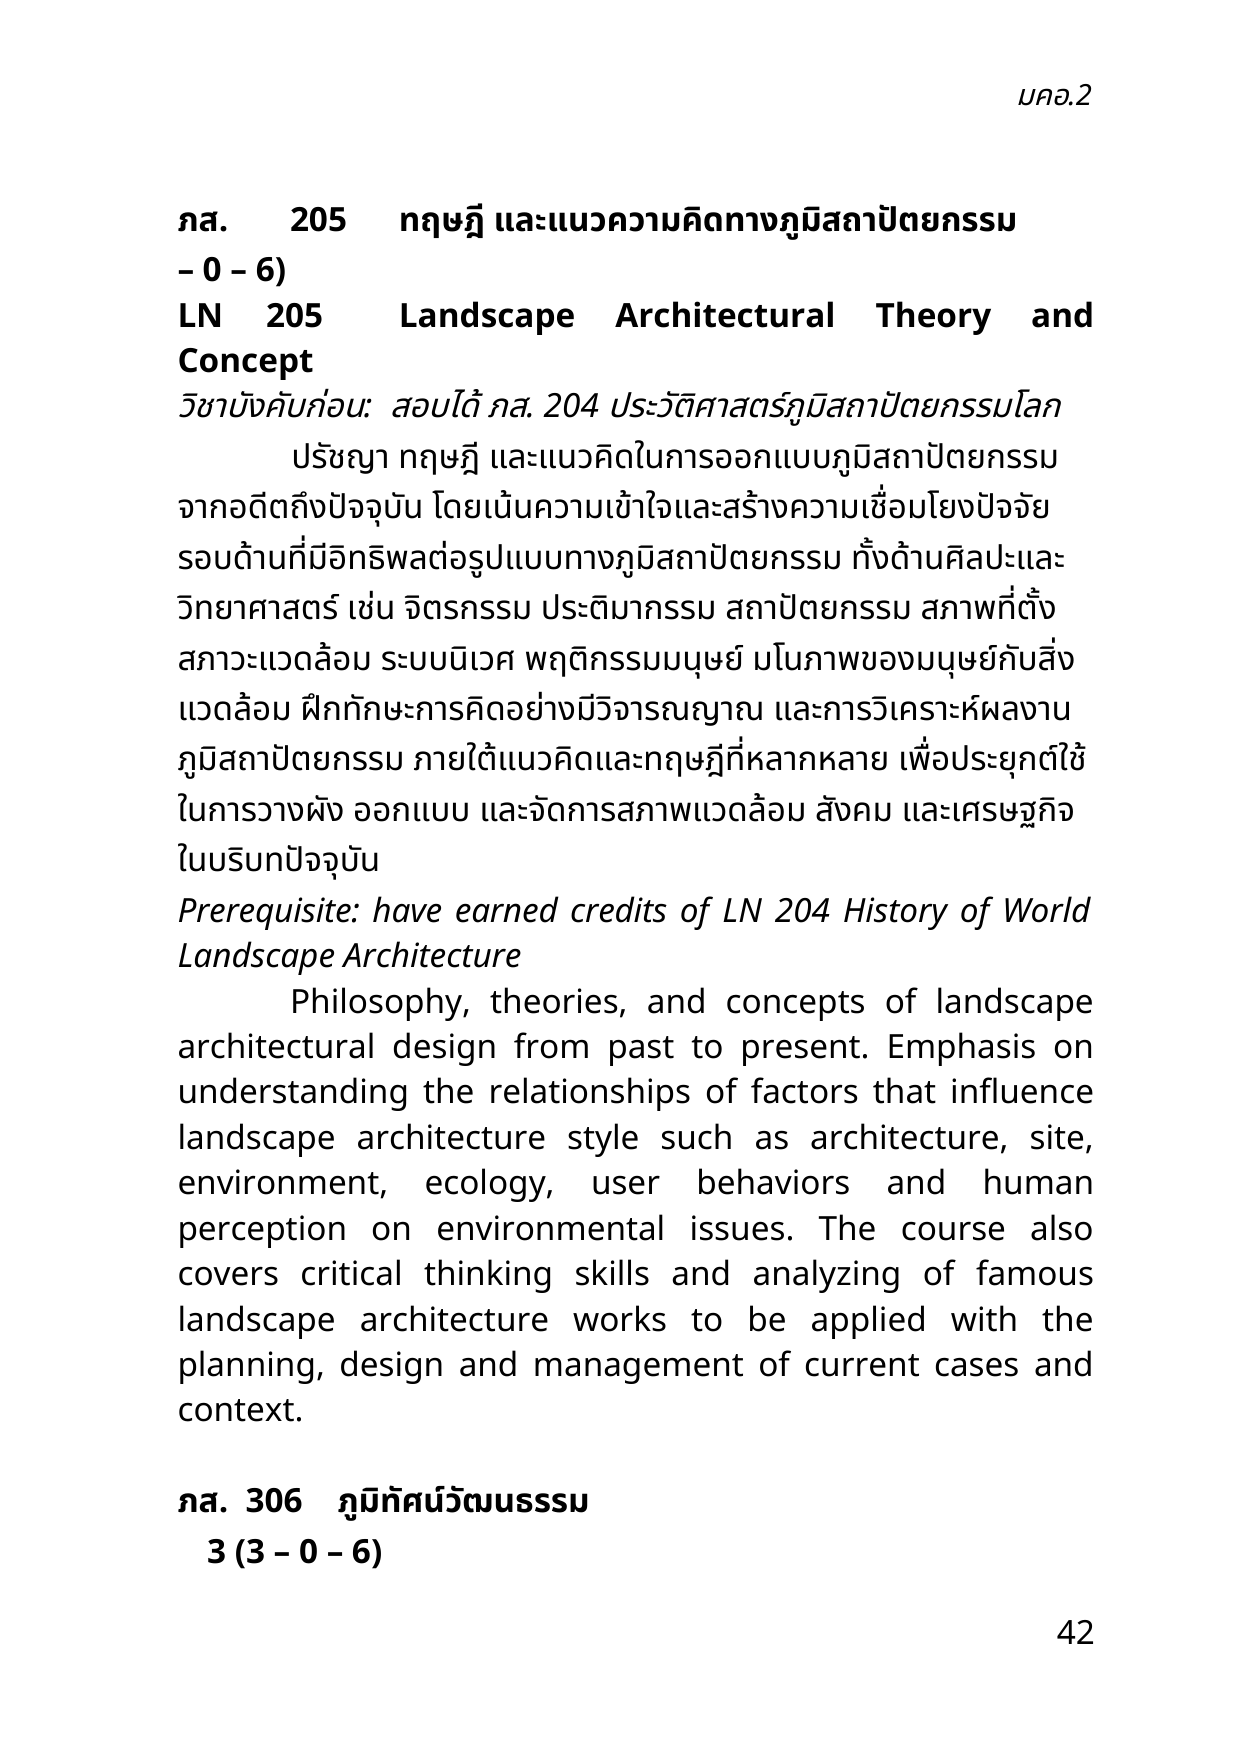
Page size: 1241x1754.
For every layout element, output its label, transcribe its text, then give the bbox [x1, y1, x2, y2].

text ภส. 306 ภูมิทัศน์วัฒนธรรม 3 (3 – 0 – 6) [177, 1477, 1049, 1573]
text ปรัชญา ทฤษฎี และแนวคิดในการออกแบบภูมิสถาปัตยกรรมจากอดีตถึงปัจจุบัน โดยเน้นความเข้าใจและสร้างความเชื่อมโยงปัจจัยรอบด้านที่มีอิทธิพลต่อรูปแบบทางภูมิสถาปัตยกรรม ทั้งด้านศิลปะและวิทยาศาสตร์ เช่น จิตรกรรม ประติมากรรม สถาปัตยกรรม สภาพที่ตั้ง สภาวะแวดล้อม ระบบนิเวศ พฤติกรรมมนุษย์ มโนภาพของมนุษย์กับสิ่งแวดล้อม ฝึกทักษะการคิดอย่างมีวิจารณญาณ และการวิเคราะห์ผลงานภูมิสถาปัตยกรรม ภายใต้แนวคิดและทฤษฎีที่หลากหลาย เพื่อประยุกต์ใช้ในการวางผัง ออกแบบ และจัดการสภาพแวดล้อม สังคม และเศรษฐกิจ ในบริบทปัจจุบัน [177, 433, 1095, 887]
text LN 205 Landscape Architectural Theory and Concept [177, 291, 1095, 382]
text ภส. 205 ทฤษฎี และแนวความคิดทางภูมิสถาปัตยกรรม 3 (3 – 0 – 6) [177, 195, 1039, 291]
text Philosophy, theories, and concepts of landscape architectural design from past to present. Emphasis on understanding the relationships of factors that influence landscape architecture style such as architecture, site, environment, ecology, user behaviors and human perception on environmental issues. The course also covers critical thinking skills and analyzing of famous landscape architecture works to be applied with the planning, design and management of current cases and context. [177, 977, 1095, 1432]
text Prerequisite: have earned credits of LN 204 History of World Landscape Architecture [177, 887, 1095, 977]
text วิชาบังคับก่อน: สอบได้ ภส. 204 ประวัติศาสตร์ภูมิสถาปัตยกรรมโลก [177, 382, 1095, 433]
